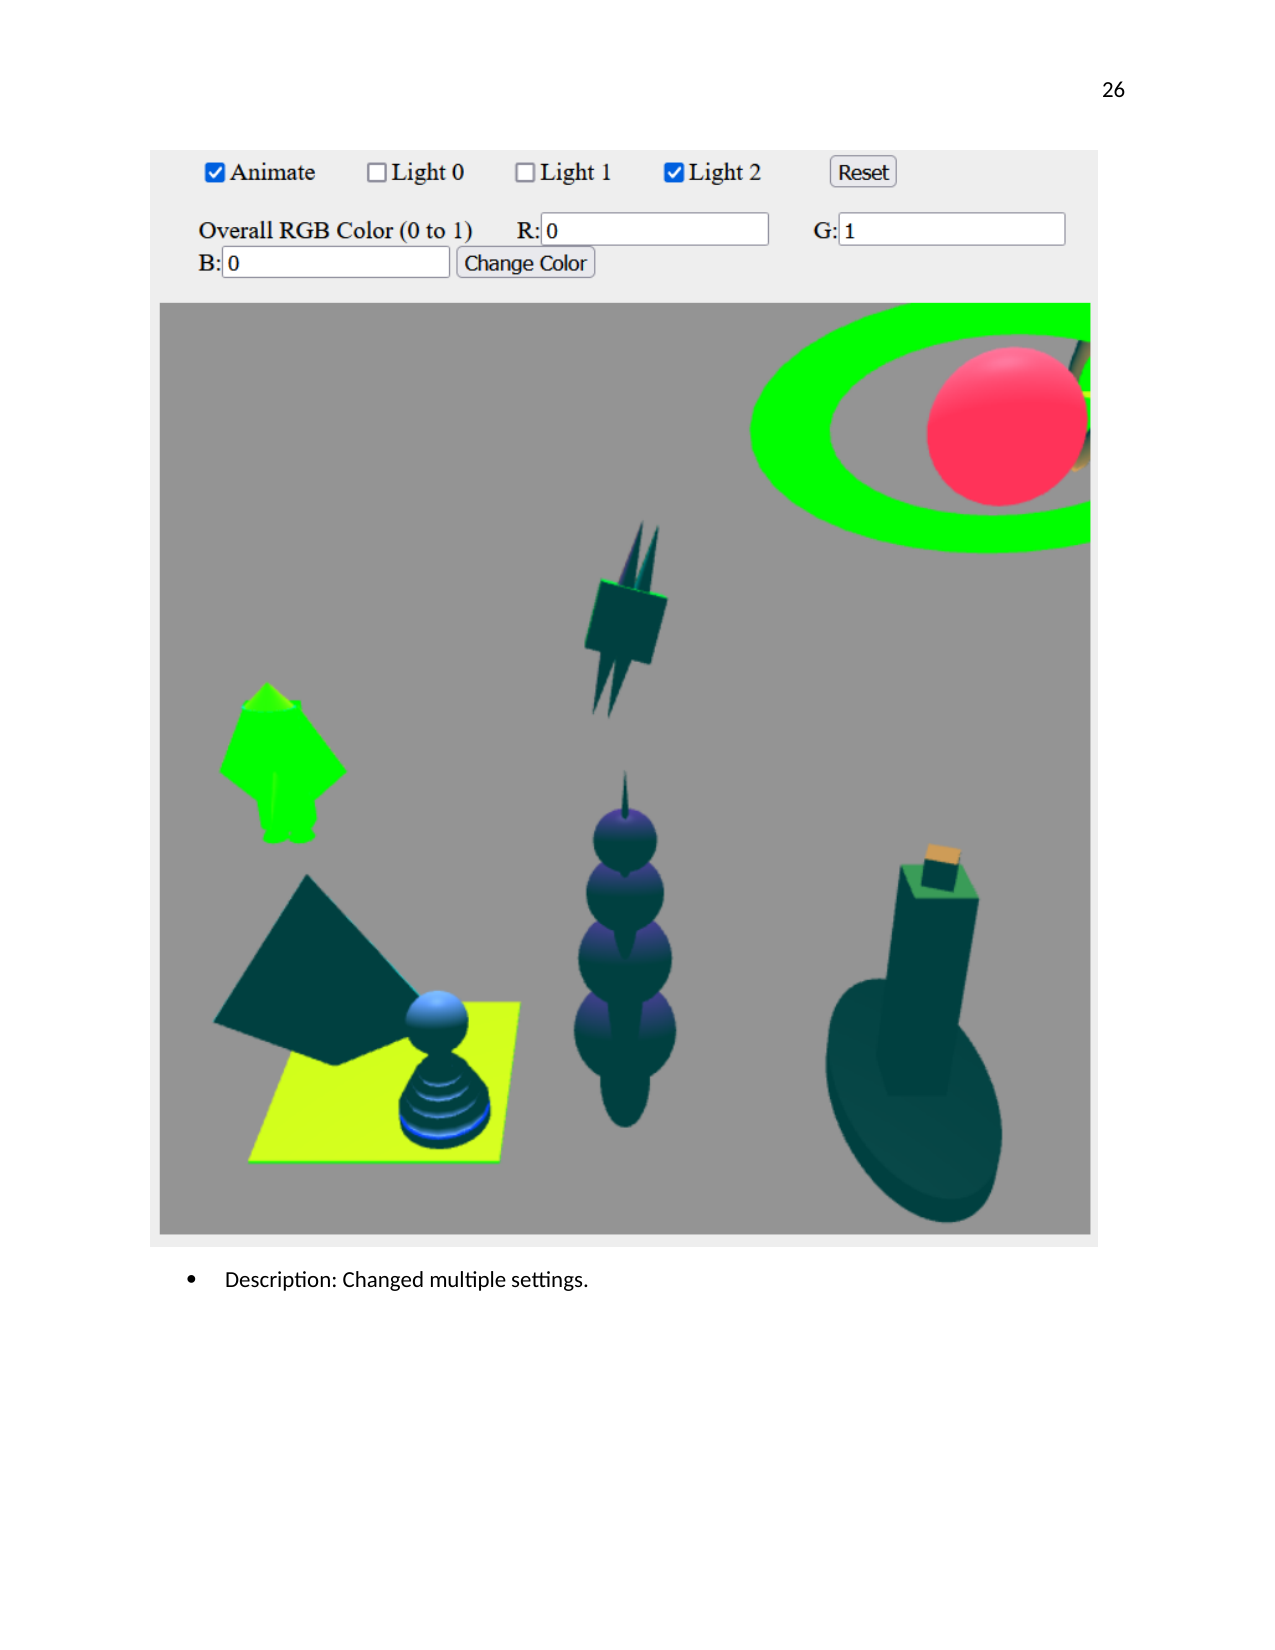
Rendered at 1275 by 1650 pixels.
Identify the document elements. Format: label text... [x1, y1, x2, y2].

list Description: Changed multiple settings. [187, 1265, 1125, 1293]
picture [150, 150, 1098, 1247]
